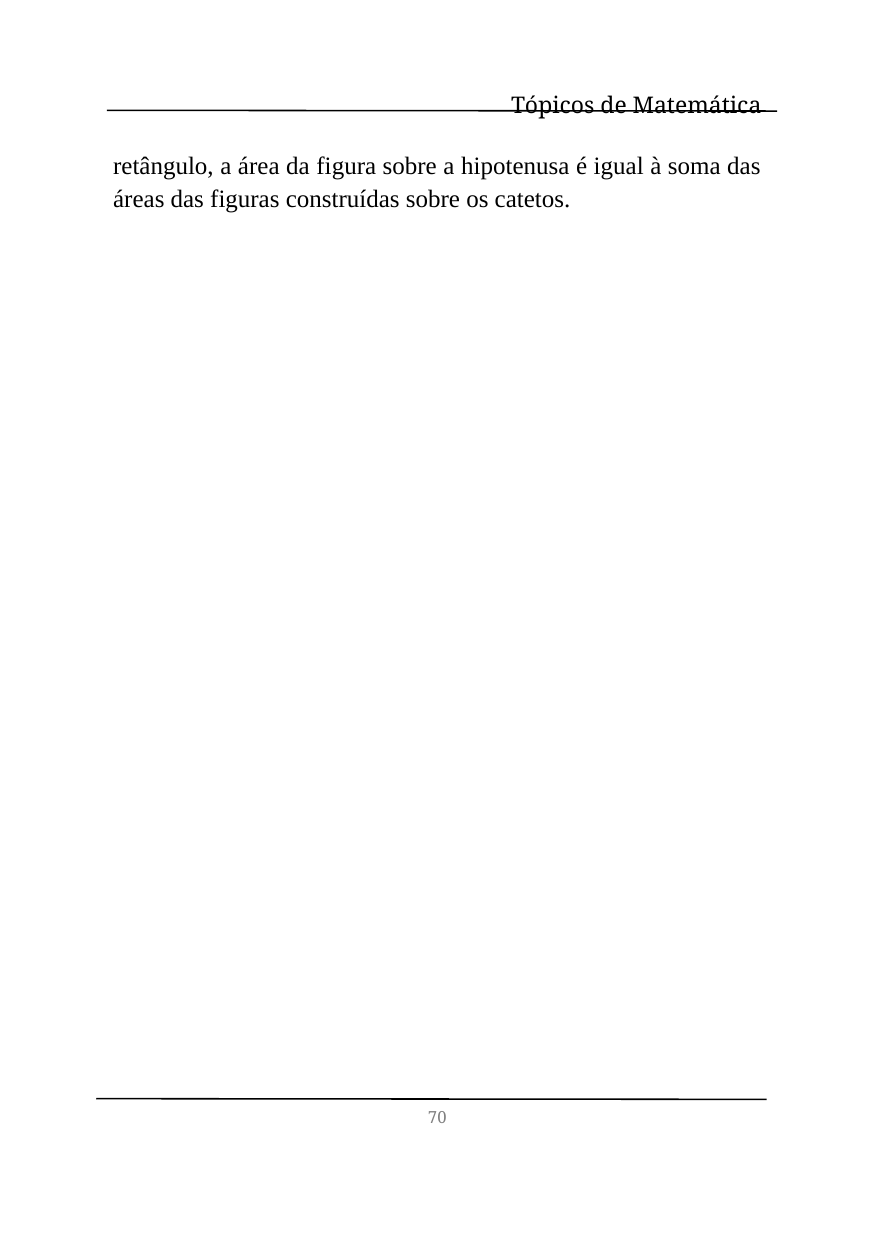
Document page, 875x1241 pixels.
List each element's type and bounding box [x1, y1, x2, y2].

text [113, 151, 761, 213]
